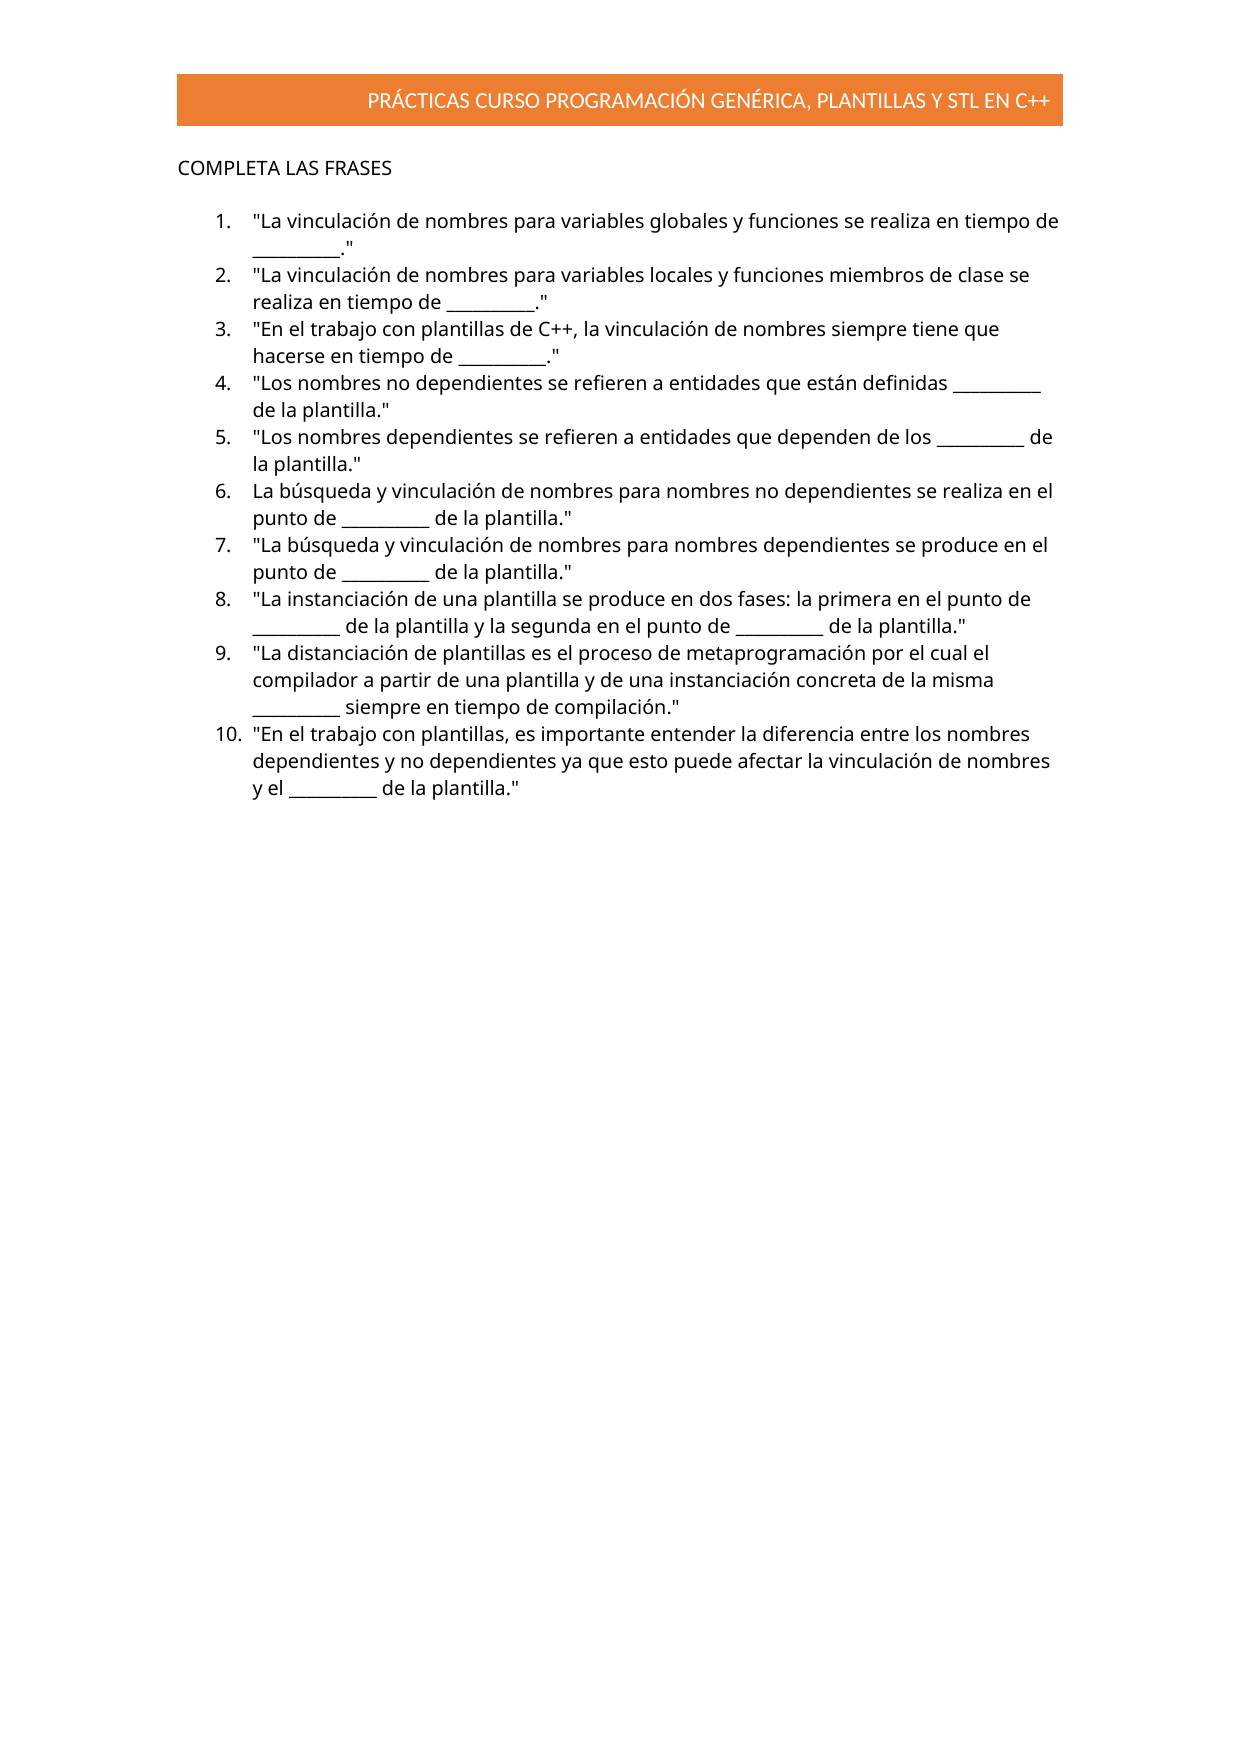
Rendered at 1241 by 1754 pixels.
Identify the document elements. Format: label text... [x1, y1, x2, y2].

list "Los nombres no dependientes se refieren a entidades que están definidas __________ de la plantilla." [215, 369, 1063, 423]
list "La búsqueda y vinculación de nombres para nombres dependientes se produce en el punto de __________ de la plantilla." [215, 531, 1063, 585]
list La búsqueda y vinculación de nombres para nombres no dependientes se realiza en el punto de __________ de la plantilla." [215, 477, 1063, 531]
list "En el trabajo con plantillas de C++, la vinculación de nombres siempre tiene que hacerse en tiempo de __________." [215, 316, 1063, 369]
list "La distanciación de plantillas es el proceso de metaprogramación por el cual el compilador a partir de una plantilla y de una instanciación concreta de la misma __________ siempre en tiempo de compilación." [215, 639, 1063, 720]
list "La instanciación de una plantilla se produce en dos fases: la primera en el punto de __________ de la plantilla y la segunda en el punto de __________ de la plantilla." [215, 585, 1063, 639]
list "Los nombres dependientes se refieren a entidades que dependen de los __________ de la plantilla." [215, 423, 1063, 477]
text COMPLETA LAS FRASES [177, 154, 1063, 181]
list "En el trabajo con plantillas, es importante entender la diferencia entre los nombres dependientes y no dependientes ya que esto puede afectar la vinculación de nombres y el __________ de la plantilla." [215, 720, 1063, 801]
list "La vinculación de nombres para variables globales y funciones se realiza en tiempo de __________." [215, 208, 1063, 262]
list "La vinculación de nombres para variables locales y funciones miembros de clase se realiza en tiempo de __________." [215, 262, 1063, 316]
